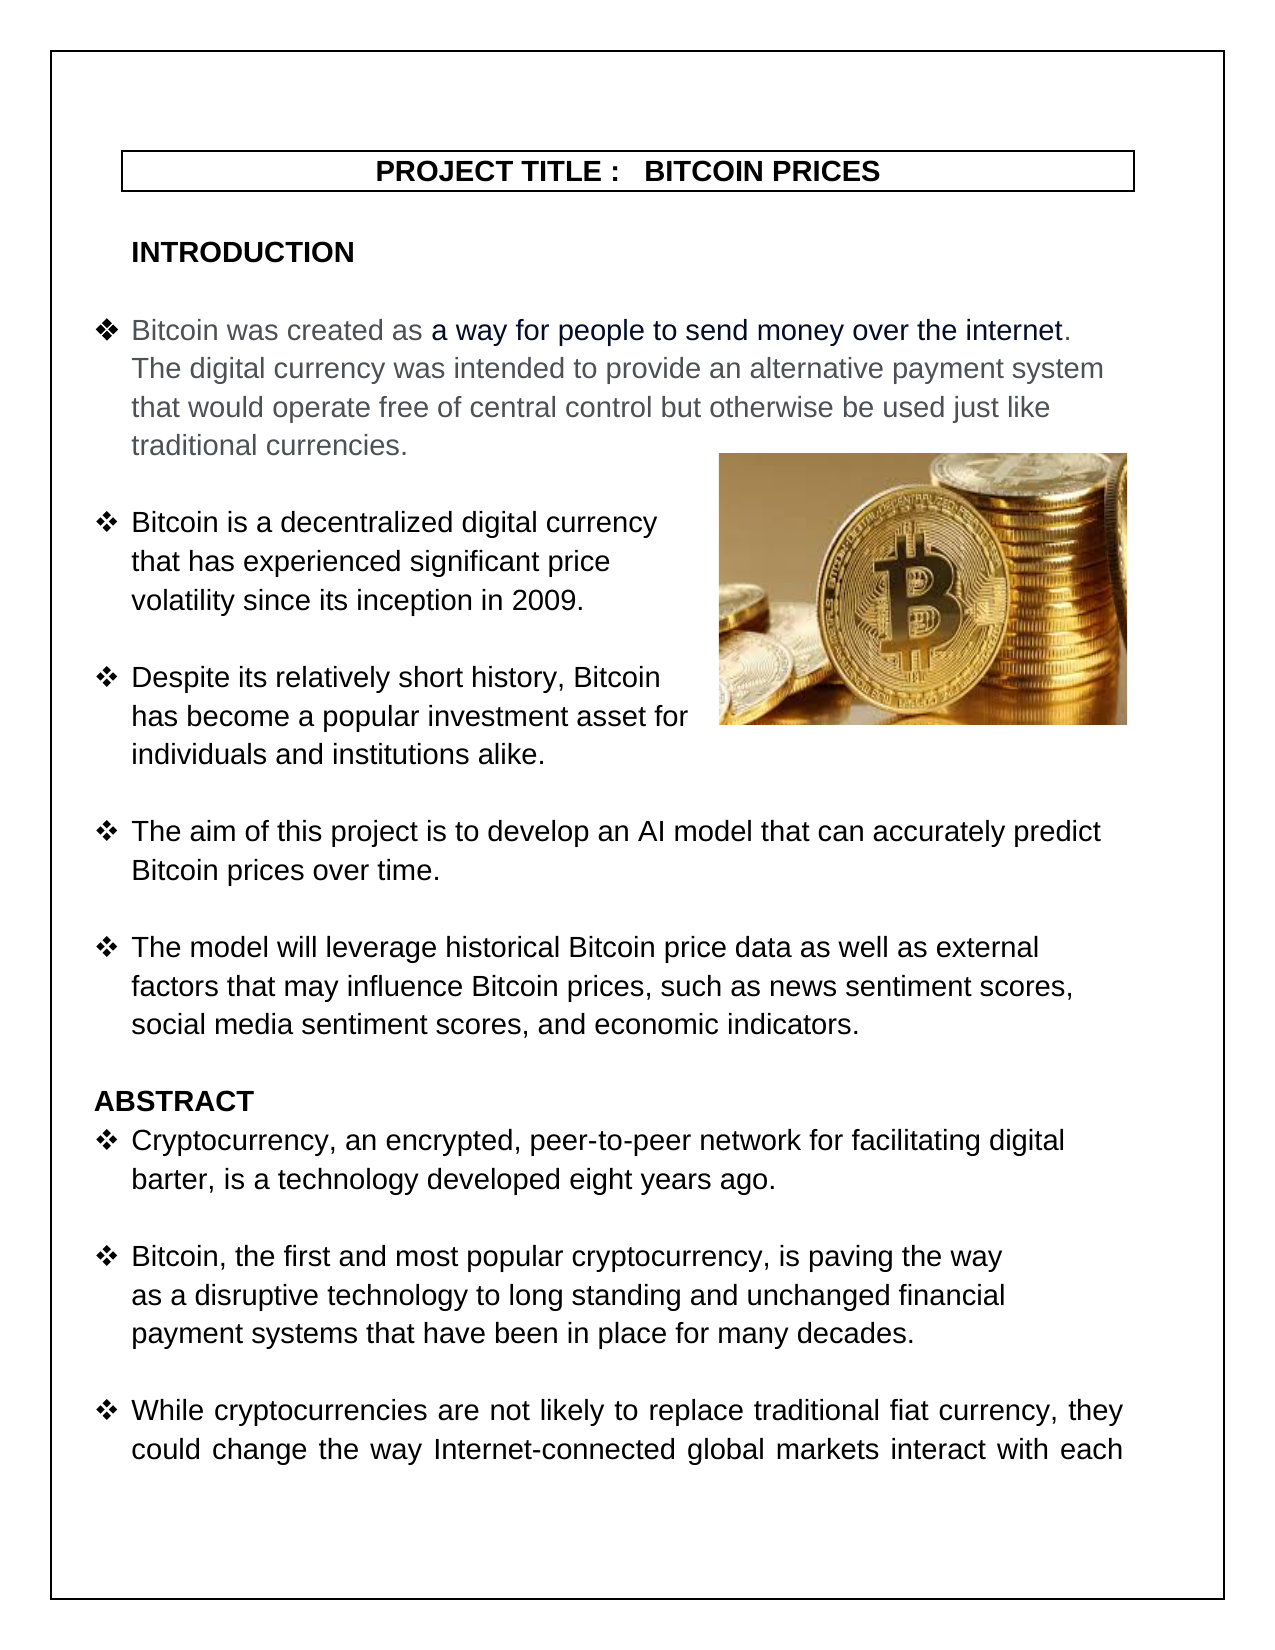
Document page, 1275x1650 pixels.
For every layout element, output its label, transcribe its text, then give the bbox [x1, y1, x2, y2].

list The model will leverage historical Bitcoin price data as well as external factors that may influence Bitcoin prices, such as news sentiment scores, social media sentiment scores, and economic indicators. [94, 930, 1125, 1041]
text INTRODUCTION [131, 235, 1125, 269]
text as a disruptive technology to long standing and unchanged financial payment systems that have been in place for many decades. [131, 1277, 1125, 1349]
text PROJECT TITLE : BITCOIN PRICES [123, 152, 1133, 190]
list Bitcoin was created as a way for people to send money over the internet. The digital currency was intended to provide an alternative payment system that would operate free of central control but otherwise be used just like traditional currencies. [94, 312, 1125, 462]
text ABSTRACT [94, 1084, 1125, 1118]
list Cryptocurrency, an encrypted, peer-to-peer network for facilitating digital barter, is a technology developed eight years ago. [94, 1123, 1125, 1195]
list Despite its relatively short history, Bitcoin has become a popular investment asset for individuals and institutions alike. [94, 660, 1125, 771]
list Bitcoin, the first and most popular cryptocurrency, is paving the way [94, 1239, 1125, 1272]
list Bitcoin is a decentralized digital currency that has experienced significant price volatility since its inception in 2009. [94, 505, 718, 616]
list The aim of this project is to develop an AI model that can accurately predict Bitcoin prices over time. [94, 814, 1125, 886]
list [94, 1393, 1125, 1465]
